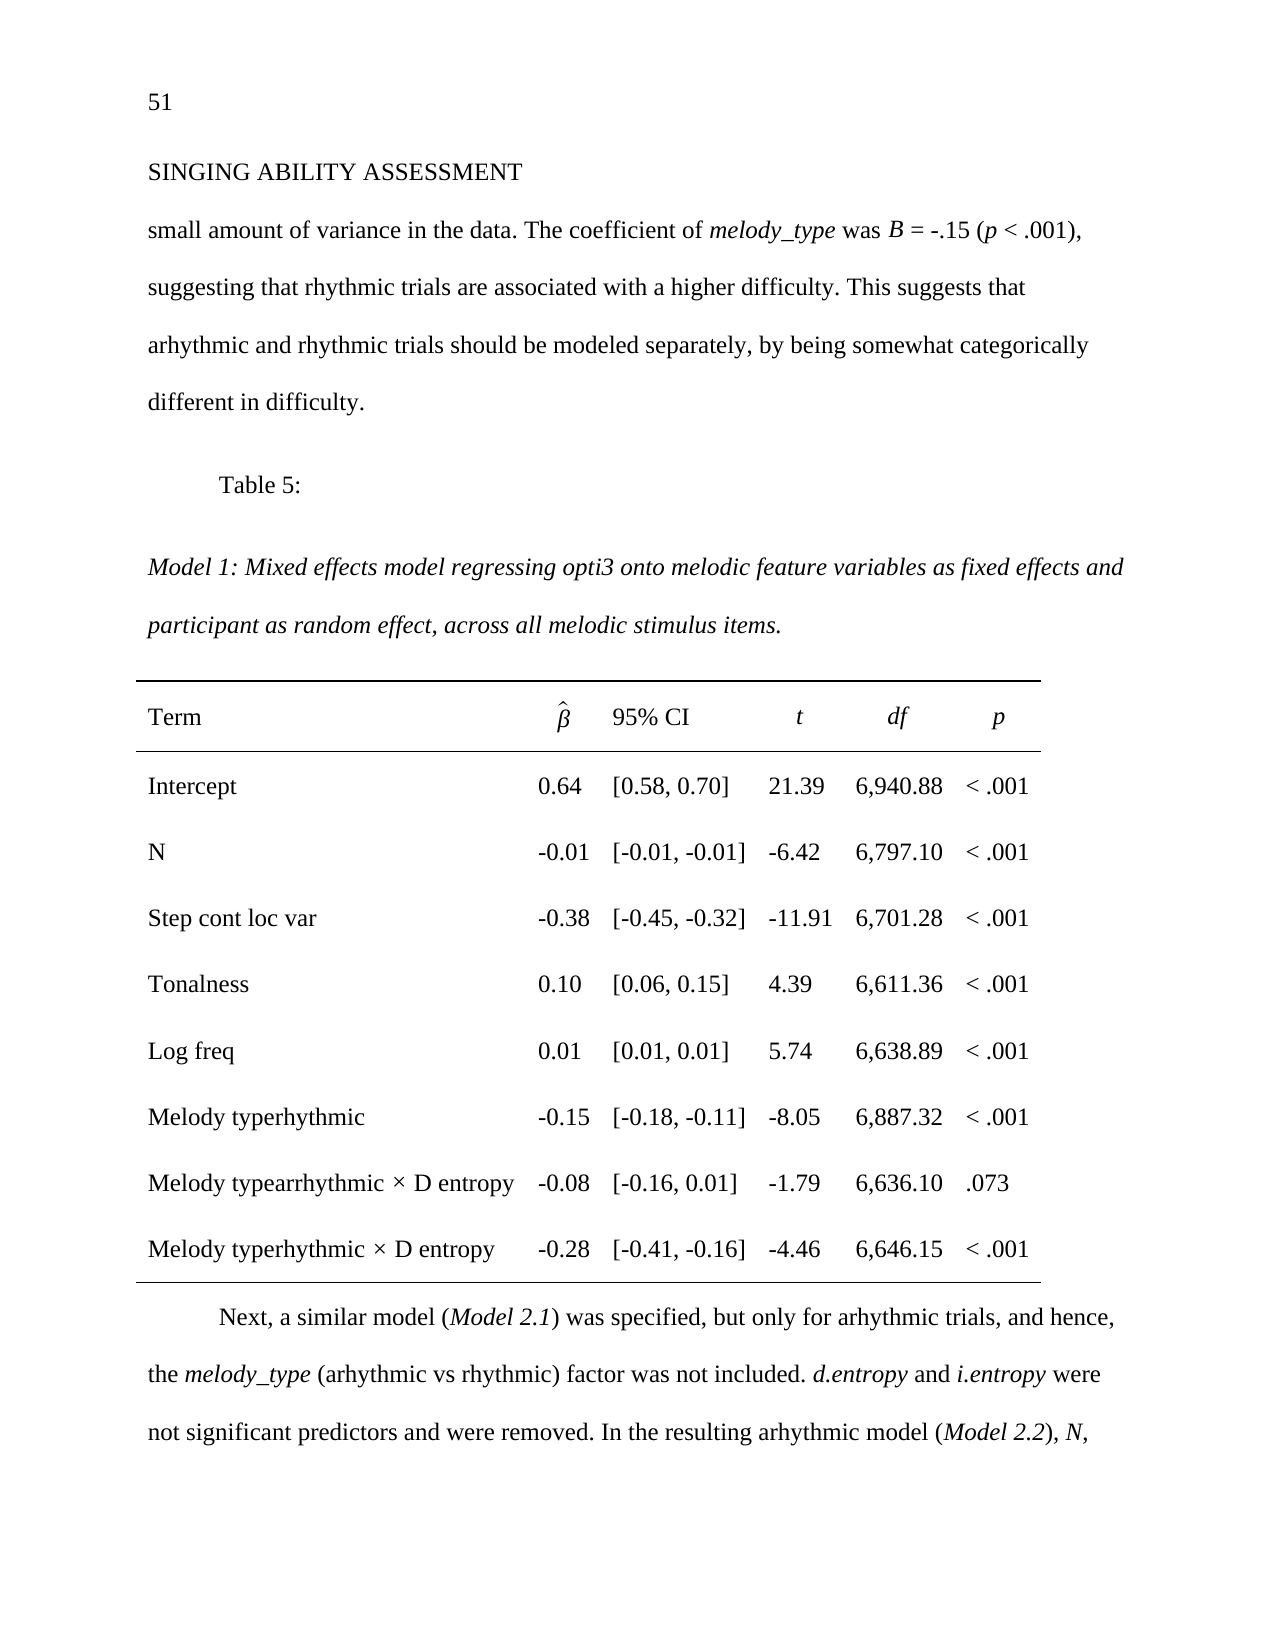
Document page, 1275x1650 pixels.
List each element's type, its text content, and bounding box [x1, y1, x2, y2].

table_cell 0.10 [527, 951, 601, 1017]
table_cell 21.39 [757, 752, 844, 818]
table_cell -0.08 [527, 1150, 601, 1216]
table_header [844, 682, 954, 751]
table_cell 6,797.10 [844, 818, 954, 884]
table_cell 6,611.36 [844, 951, 954, 1017]
table_cell Step cont loc var [136, 885, 527, 951]
table_cell Melody typerhythmic D entropy [136, 1216, 527, 1282]
table_cell Melody typearrhythmic D entropy [136, 1150, 527, 1216]
table_header Term [136, 682, 527, 751]
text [148, 215, 1127, 416]
table_cell < .001 [954, 951, 1041, 1017]
table_cell 6,638.89 [844, 1017, 954, 1083]
table_cell Melody typerhythmic [136, 1083, 527, 1149]
table_header [527, 682, 601, 751]
table_header 95% CI [601, 682, 757, 751]
table_cell [-0.18, -0.11] [601, 1083, 757, 1149]
table_cell -0.15 [527, 1083, 601, 1149]
table_cell < .001 [954, 752, 1041, 818]
table_cell < .001 [954, 1017, 1041, 1083]
table_cell [0.01, 0.01] [601, 1017, 757, 1083]
table_cell N [136, 818, 527, 884]
table_cell .073 [954, 1150, 1041, 1216]
table_cell 6,646.15 [844, 1216, 954, 1282]
table_cell -1.79 [757, 1150, 844, 1216]
table_cell < .001 [954, 1216, 1041, 1282]
table_cell 4.39 [757, 951, 844, 1017]
table_cell 0.01 [527, 1017, 601, 1083]
table_cell Tonalness [136, 951, 527, 1017]
table_cell < .001 [954, 1083, 1041, 1149]
table_cell -8.05 [757, 1083, 844, 1149]
table_cell [0.58, 0.70] [601, 752, 757, 818]
table_cell 5.74 [757, 1017, 844, 1083]
table_cell 6,940.88 [844, 752, 954, 818]
table_cell -0.28 [527, 1216, 601, 1282]
table_cell -6.42 [757, 818, 844, 884]
table_cell 6,636.10 [844, 1150, 954, 1216]
table_cell Intercept [136, 752, 527, 818]
table_cell [-0.16, 0.01] [601, 1150, 757, 1216]
table_header [757, 682, 844, 751]
table_cell Log freq [136, 1017, 527, 1083]
table_cell 6,887.32 [844, 1083, 954, 1149]
table_cell [0.06, 0.15] [601, 951, 757, 1017]
text Model 1: Mixed effects model regressing opti3 onto melodic feature variables as fixed effects and participant as random effect, across all melodic stimulus items. [148, 552, 1127, 639]
table_cell -11.91 [757, 885, 844, 951]
table_cell [-0.01, -0.01] [601, 818, 757, 884]
table_cell < .001 [954, 818, 1041, 884]
table_cell 6,701.28 [844, 885, 954, 951]
table_cell [-0.45, -0.32] [601, 885, 757, 951]
table_cell -4.46 [757, 1216, 844, 1282]
table_cell 0.64 [527, 752, 601, 818]
table_cell -0.01 [527, 818, 601, 884]
table_cell [-0.41, -0.16] [601, 1216, 757, 1282]
text Table 5: [148, 470, 1127, 499]
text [148, 1302, 1127, 1446]
table_header [954, 682, 1041, 751]
table_cell < .001 [954, 885, 1041, 951]
table_cell -0.38 [527, 885, 601, 951]
